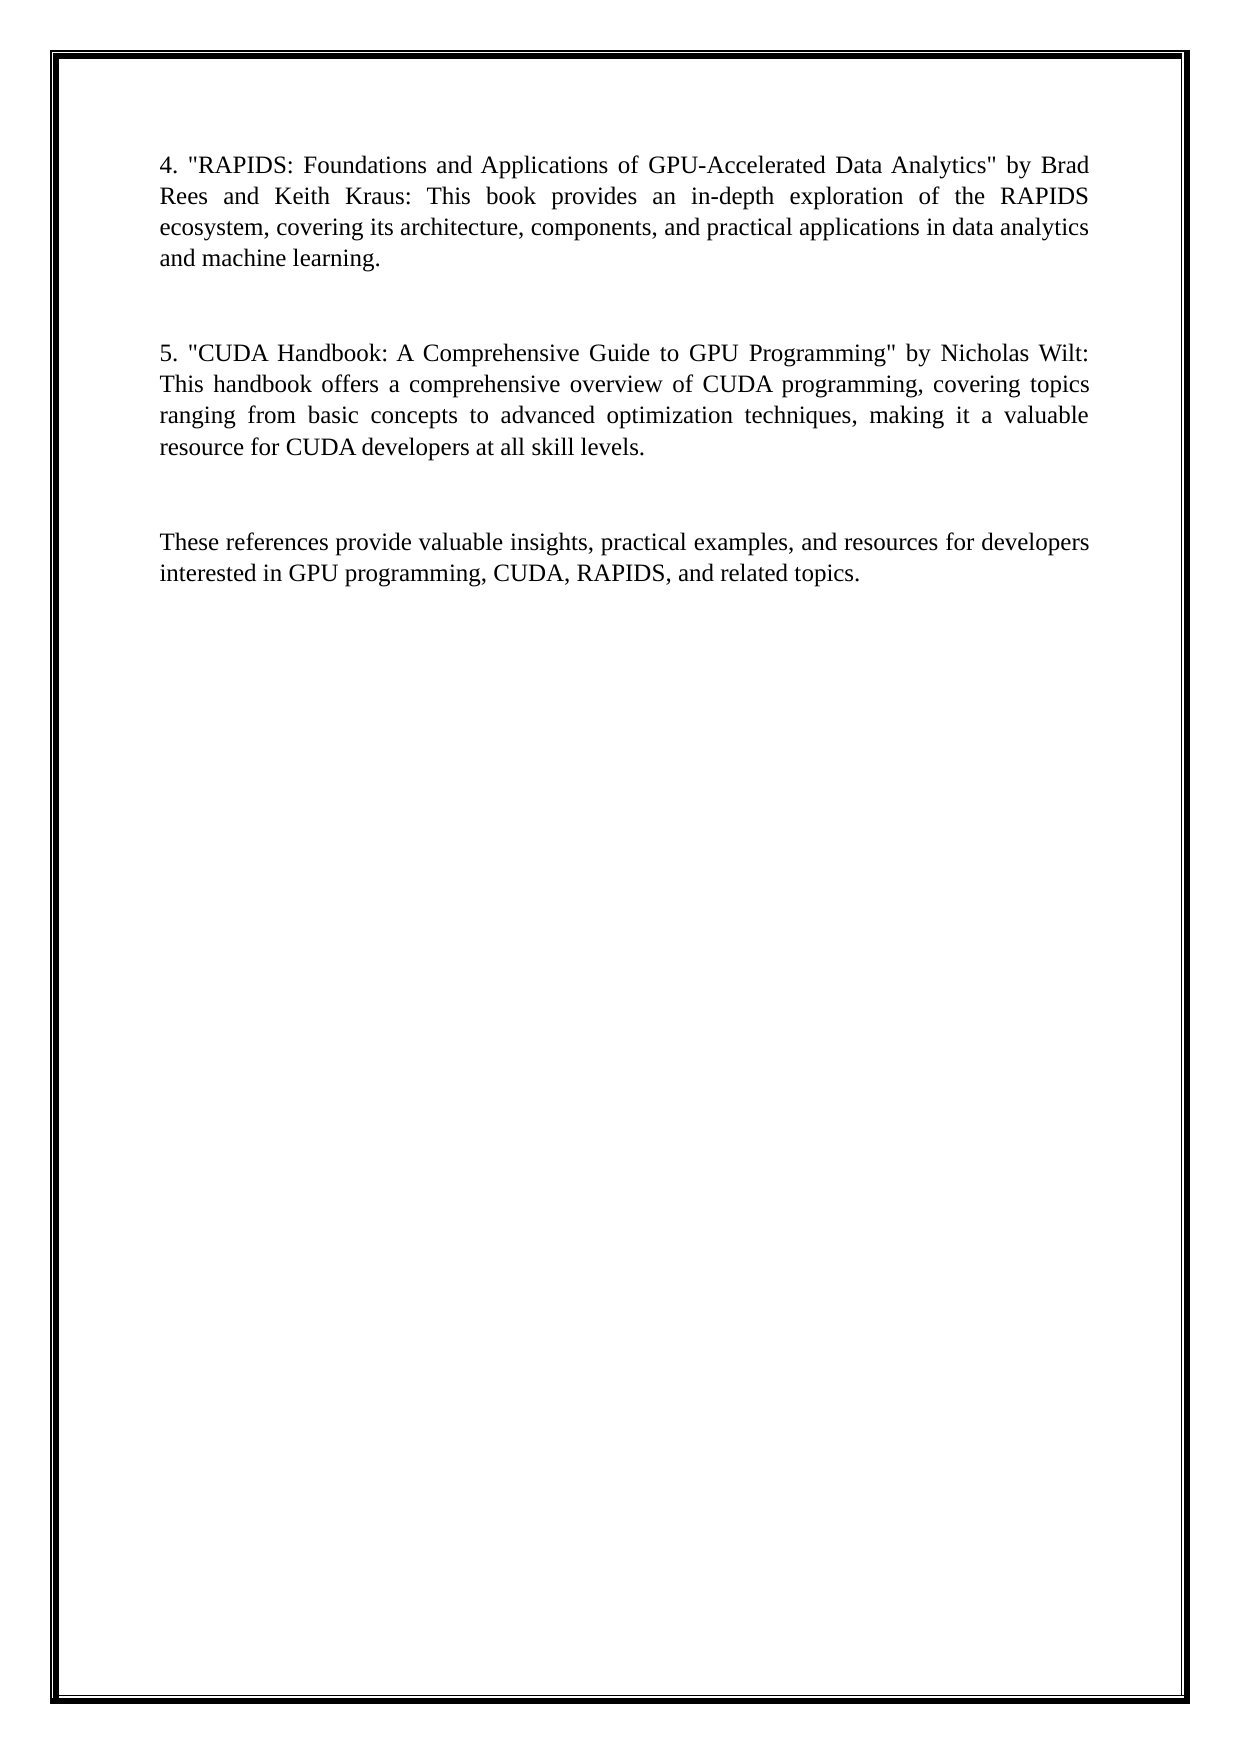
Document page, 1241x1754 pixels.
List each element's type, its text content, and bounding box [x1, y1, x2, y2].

text 4. "RAPIDS: Foundations and Applications of GPU-Accelerated Data Analytics" by Brad Rees and Keith Kraus: This book provides an in-depth exploration of the RAPIDS ecosystem, covering its architecture, components, and practical applications in data analytics and machine learning. [159, 150, 1090, 272]
text 5. "CUDA Handbook: A Comprehensive Guide to GPU Programming" by Nicholas Wilt: This handbook offers a comprehensive overview of CUDA programming, covering topics ranging from basic concepts to advanced optimization techniques, making it a valuable resource for CUDA developers at all skill levels. [159, 338, 1090, 460]
text These references provide valuable insights, practical examples, and resources for developers interested in GPU programming, CUDA, RAPIDS, and related topics. [159, 527, 1090, 587]
